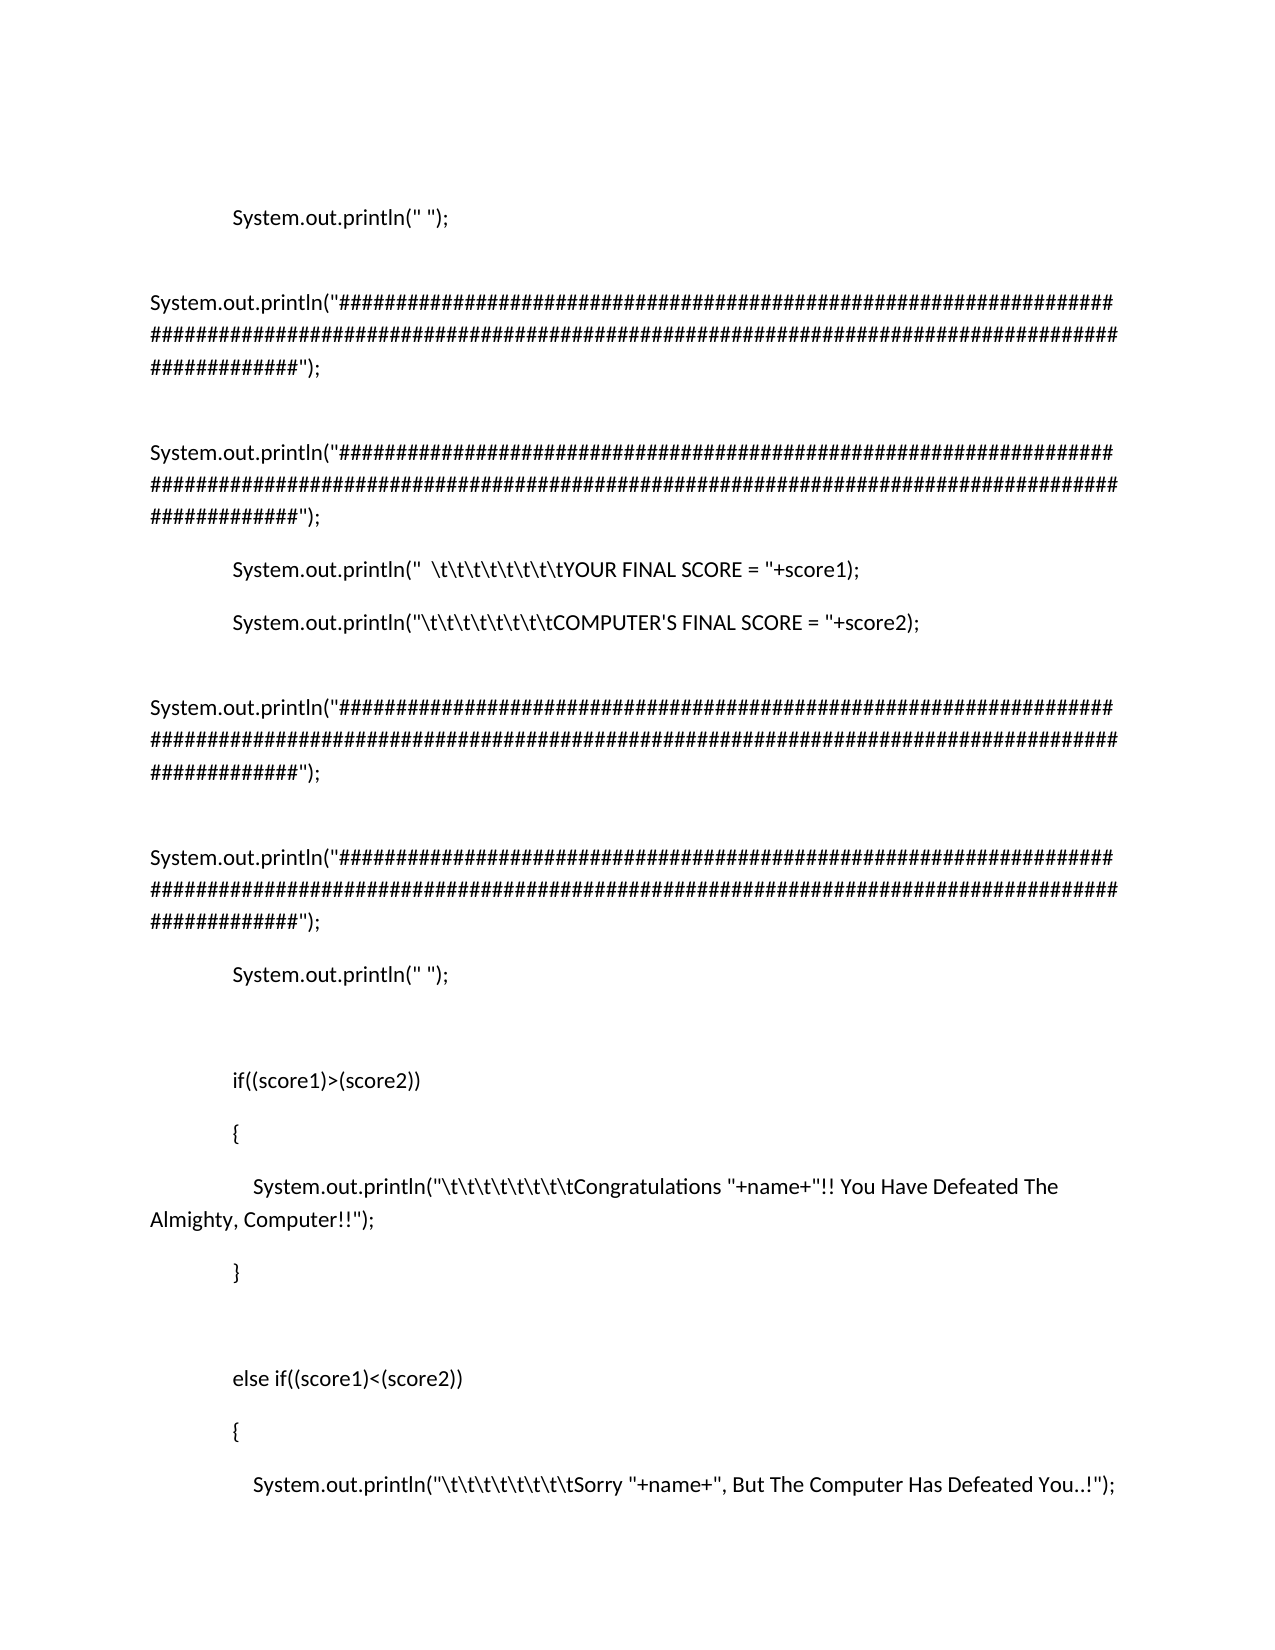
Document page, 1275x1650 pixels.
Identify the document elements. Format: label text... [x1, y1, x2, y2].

text System.out.println("######################################################################################################################################################################"); [150, 256, 1125, 381]
text System.out.println("\t\t\t\t\t\t\t\tCOMPUTER'S FINAL SCORE = "+score2); [150, 608, 1125, 636]
text } [150, 1258, 1125, 1286]
text System.out.println(" "); [150, 960, 1125, 988]
text System.out.println(" "); [150, 203, 1125, 231]
text { [150, 1417, 1125, 1445]
text else if((score1)<(score2)) [150, 1364, 1125, 1392]
text System.out.println("######################################################################################################################################################################"); [150, 811, 1125, 935]
text System.out.println("######################################################################################################################################################################"); [150, 406, 1125, 530]
text { [150, 1119, 1125, 1147]
text System.out.println("\t\t\t\t\t\t\t\tSorry "+name+", But The Computer Has Defeated You..!"); [150, 1470, 1125, 1498]
text System.out.println("######################################################################################################################################################################"); [150, 661, 1125, 786]
text System.out.println("\t\t\t\t\t\t\t\tCongratulations "+name+"!! You Have Defeated The Almighty, Computer!!"); [150, 1172, 1125, 1233]
text if((score1)>(score2)) [150, 1066, 1125, 1094]
text System.out.println(" \t\t\t\t\t\t\t\tYOUR FINAL SCORE = "+score1); [150, 555, 1125, 583]
